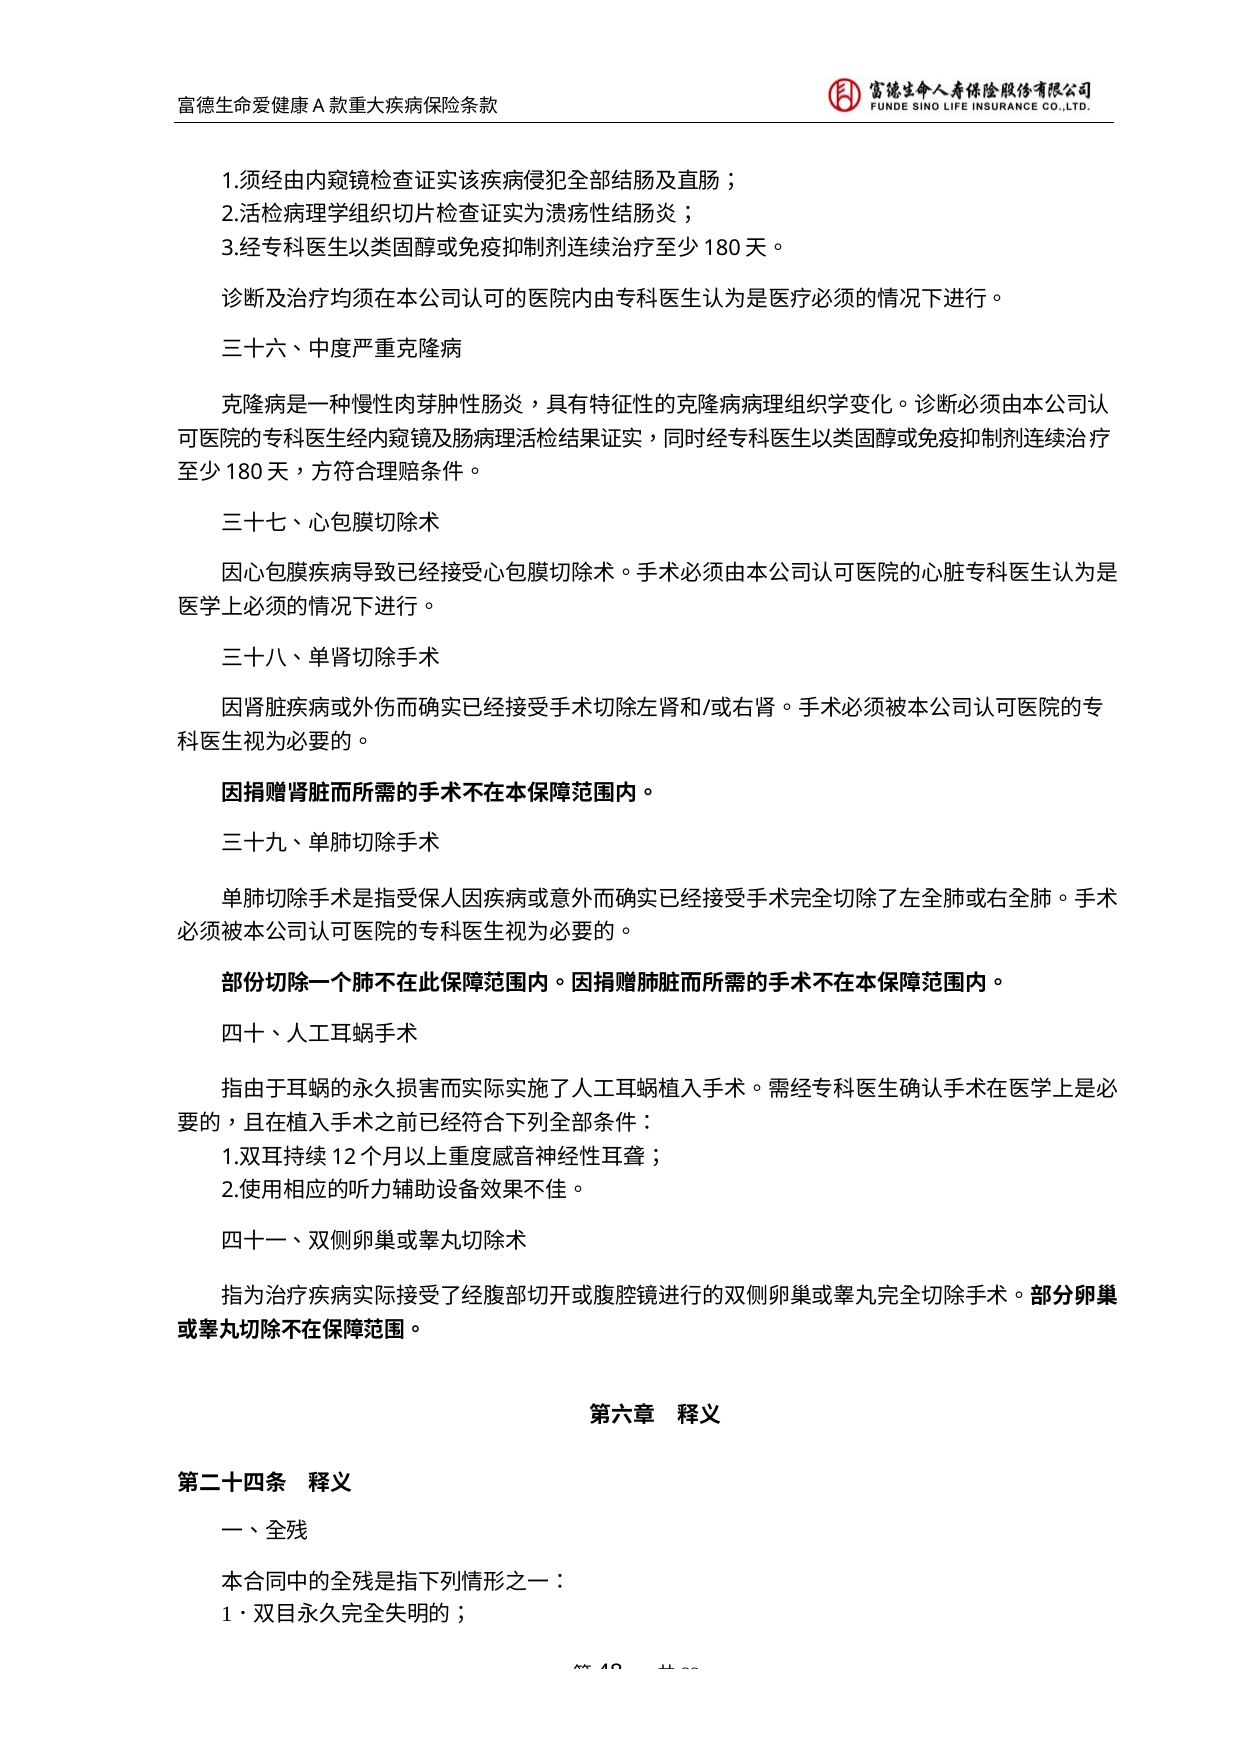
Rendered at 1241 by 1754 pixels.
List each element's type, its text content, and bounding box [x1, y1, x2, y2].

text 三十八、单肾切除手术 [221, 642, 1126, 671]
picture [824, 76, 1092, 115]
text 2.活检病理学组织切片检查证实为溃疡性结肠炎； [221, 198, 1126, 228]
text 第二十四条 释义一、全残 [177, 1467, 353, 1545]
text 克隆病是一种慢性肉芽肿性肠炎，具有特征性的克隆病病理组织学变化。诊断必须由本公司认可医院的专科医生经内窥镜及肠病理活检结果证实，同时经专科医生以类固醇或免疫抑制剂连续治疗至少180天，方符合理赔条件。 [177, 389, 1111, 486]
text 单肺切除手术是指受保人因疾病或意外而确实已经接受手术完全切除了左全肺或右全肺。手术必须被本公司认可医院的专科医生视为必要的。 [177, 883, 1118, 946]
text 指由于耳蜗的永久损害而实际实施了人工耳蜗植入手术。需经专科医生确认手术在医学上是必要的，且在植入手术之前已经符合下列全部条件： [177, 1073, 1118, 1136]
text 3.经专科医生以类固醇或免疫抑制剂连续治疗至少180天。 [221, 232, 1126, 262]
text 诊断及治疗均须在本公司认可的医院内由专科医生认为是医疗必须的情况下进行。三十六、中度严重克隆病 [221, 283, 1009, 363]
text 因捐赠肾脏而所需的手术不在本保障范围内。三十九、单肺切除手术 [221, 777, 661, 857]
subtitle 部份切除一个肺不在此保障范围内。因捐赠肺脏而所需的手术不在本保障范围内。四十、人工耳蜗手术 [221, 967, 1012, 1047]
text 2.使用相应的听力辅助设备效果不佳。四十一、双侧卵巢或睾丸切除术 [221, 1174, 593, 1255]
subtitle 第六章 释义 [184, 1399, 1126, 1429]
text 本合同中的全残是指下列情形之一： [221, 1566, 1126, 1596]
text 1．双目永久完全失明的； [221, 1598, 1126, 1627]
text 1.双耳持续12个月以上重度感音神经性耳聋； [221, 1141, 1126, 1171]
text 指为治疗疾病实际接受了经腹部切开或腹腔镜进行的双侧卵巢或睾丸完全切除手术。部分卵巢或睾丸切除不在保障范围。 [177, 1281, 1118, 1344]
text 三十七、心包膜切除术 [221, 507, 1126, 537]
text 1.须经由内窥镜检查证实该疾病侵犯全部结肠及直肠； [221, 165, 1126, 194]
text 因肾脏疾病或外伤而确实已经接受手术切除左肾和/或右肾。手术必须被本公司认可医院的专科医生视为必要的。 [177, 692, 1111, 756]
text 因心包膜疾病导致已经接受心包膜切除术。手术必须由本公司认可医院的心脏专科医生认为是医学上必须的情况下进行。 [177, 557, 1118, 621]
